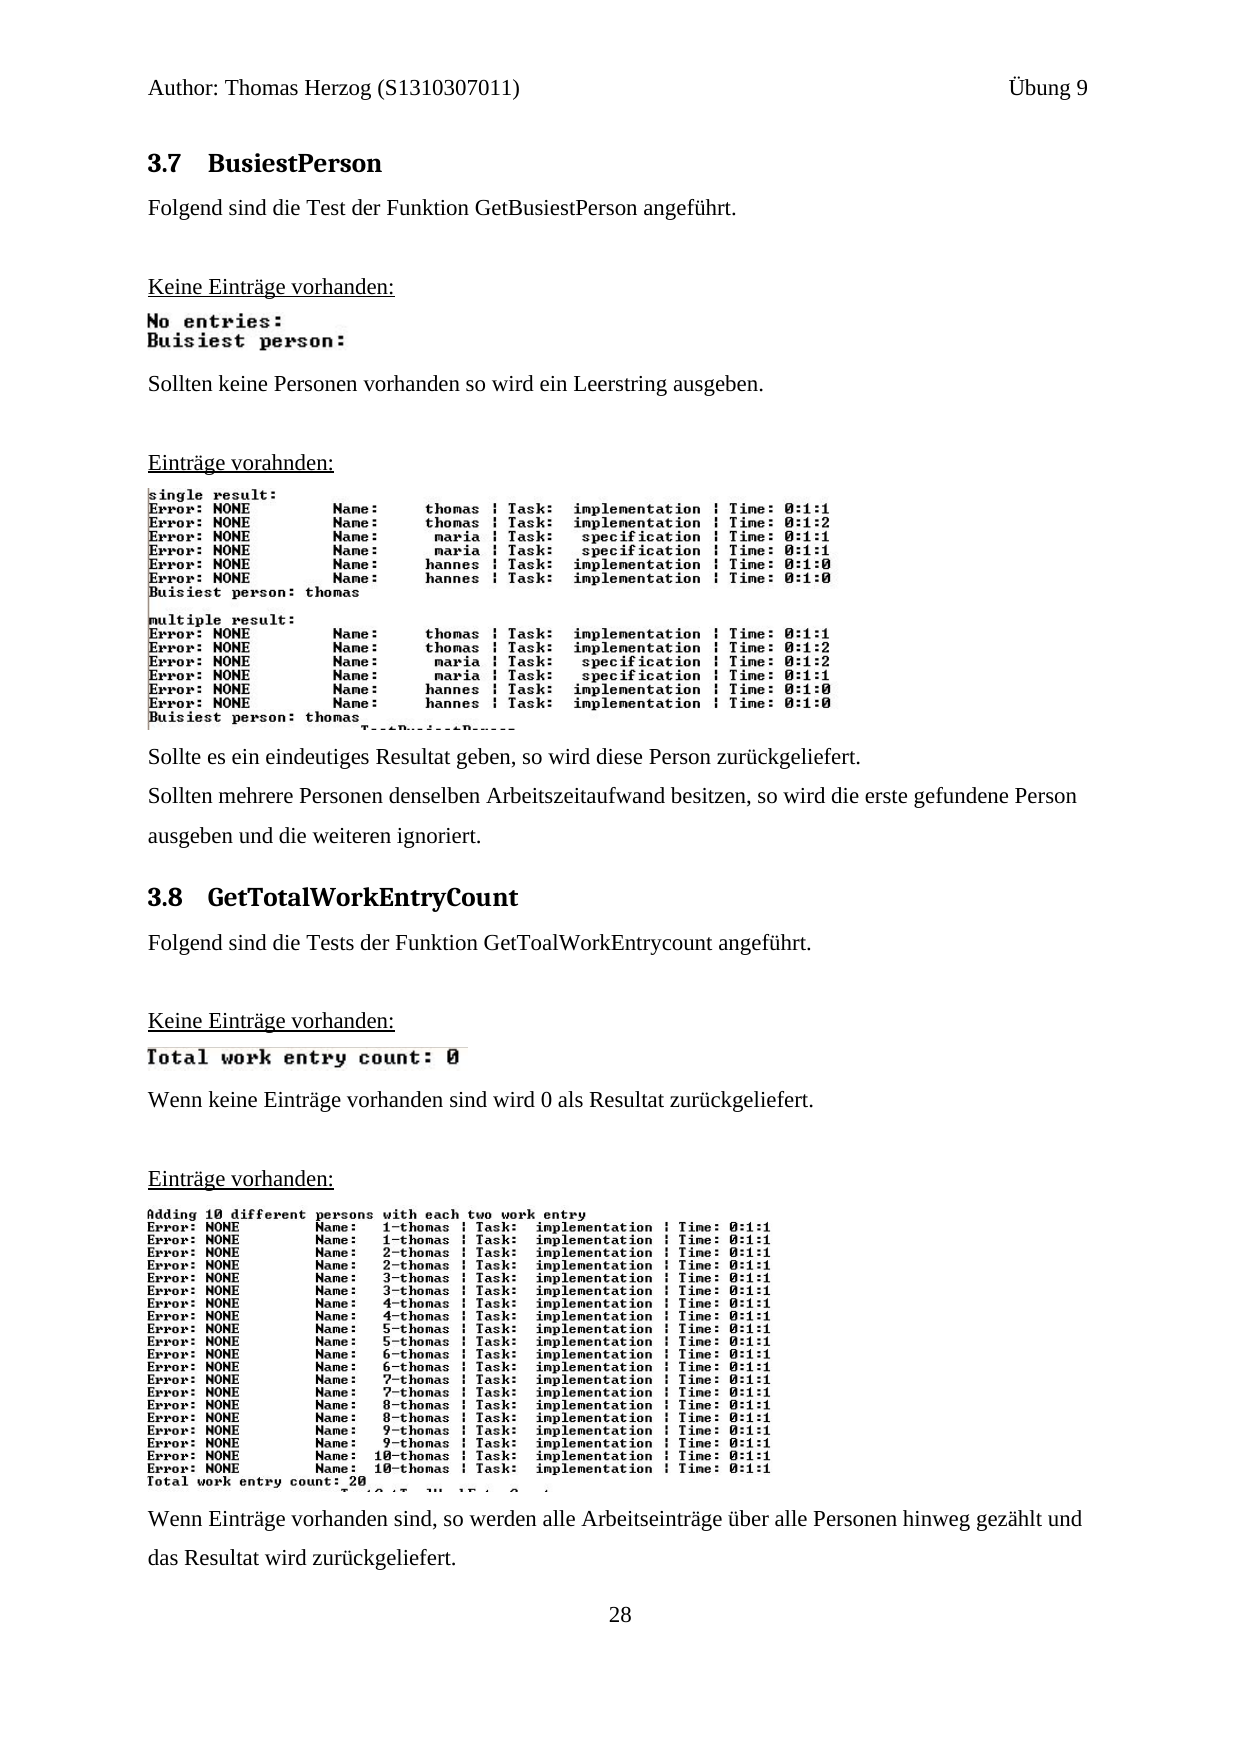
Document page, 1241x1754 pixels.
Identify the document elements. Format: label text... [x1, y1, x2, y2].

picture [147, 312, 356, 357]
subtitle GetTotalWorkEntryCount [148, 882, 1093, 913]
subtitle BusiestPerson [148, 148, 1093, 179]
text Sollte es ein eindeutiges Resultat geben, so wird diese Person zurückgeliefert. [148, 743, 1093, 769]
text Wenn keine Einträge vorhanden sind wird 0 als Resultat zurückgeliefert. [148, 1087, 1093, 1113]
text Einträge vorahnden: [148, 448, 1093, 475]
text Wenn Einträge vorhanden sind, so werden alle Arbeitseinträge über alle Personen hinweg gezählt und das Resultat wird zurückgeliefert. [148, 1505, 1093, 1571]
picture [147, 1047, 468, 1071]
text Sollten keine Personen vorhanden so wird ein Leerstring ausgeben. [148, 369, 1093, 396]
text Folgend sind die Test der Funktion GetBusiestPerson angeführt. [148, 194, 1093, 221]
text Einträge vorhanden: [148, 1166, 1093, 1192]
text Keine Einträge vorhanden: [148, 1008, 1093, 1034]
text Folgend sind die Tests der Funktion GetToalWorkEntrycount angeführt. [148, 929, 1093, 955]
picture [147, 1205, 788, 1492]
picture [147, 488, 844, 730]
text Keine Einträge vorhanden: [148, 273, 1093, 299]
text Sollten mehrere Personen denselben Arbeitszeitaufwand besitzen, so wird die erste gefundene Person ausgeben und die weiteren ignoriert. [148, 782, 1093, 848]
